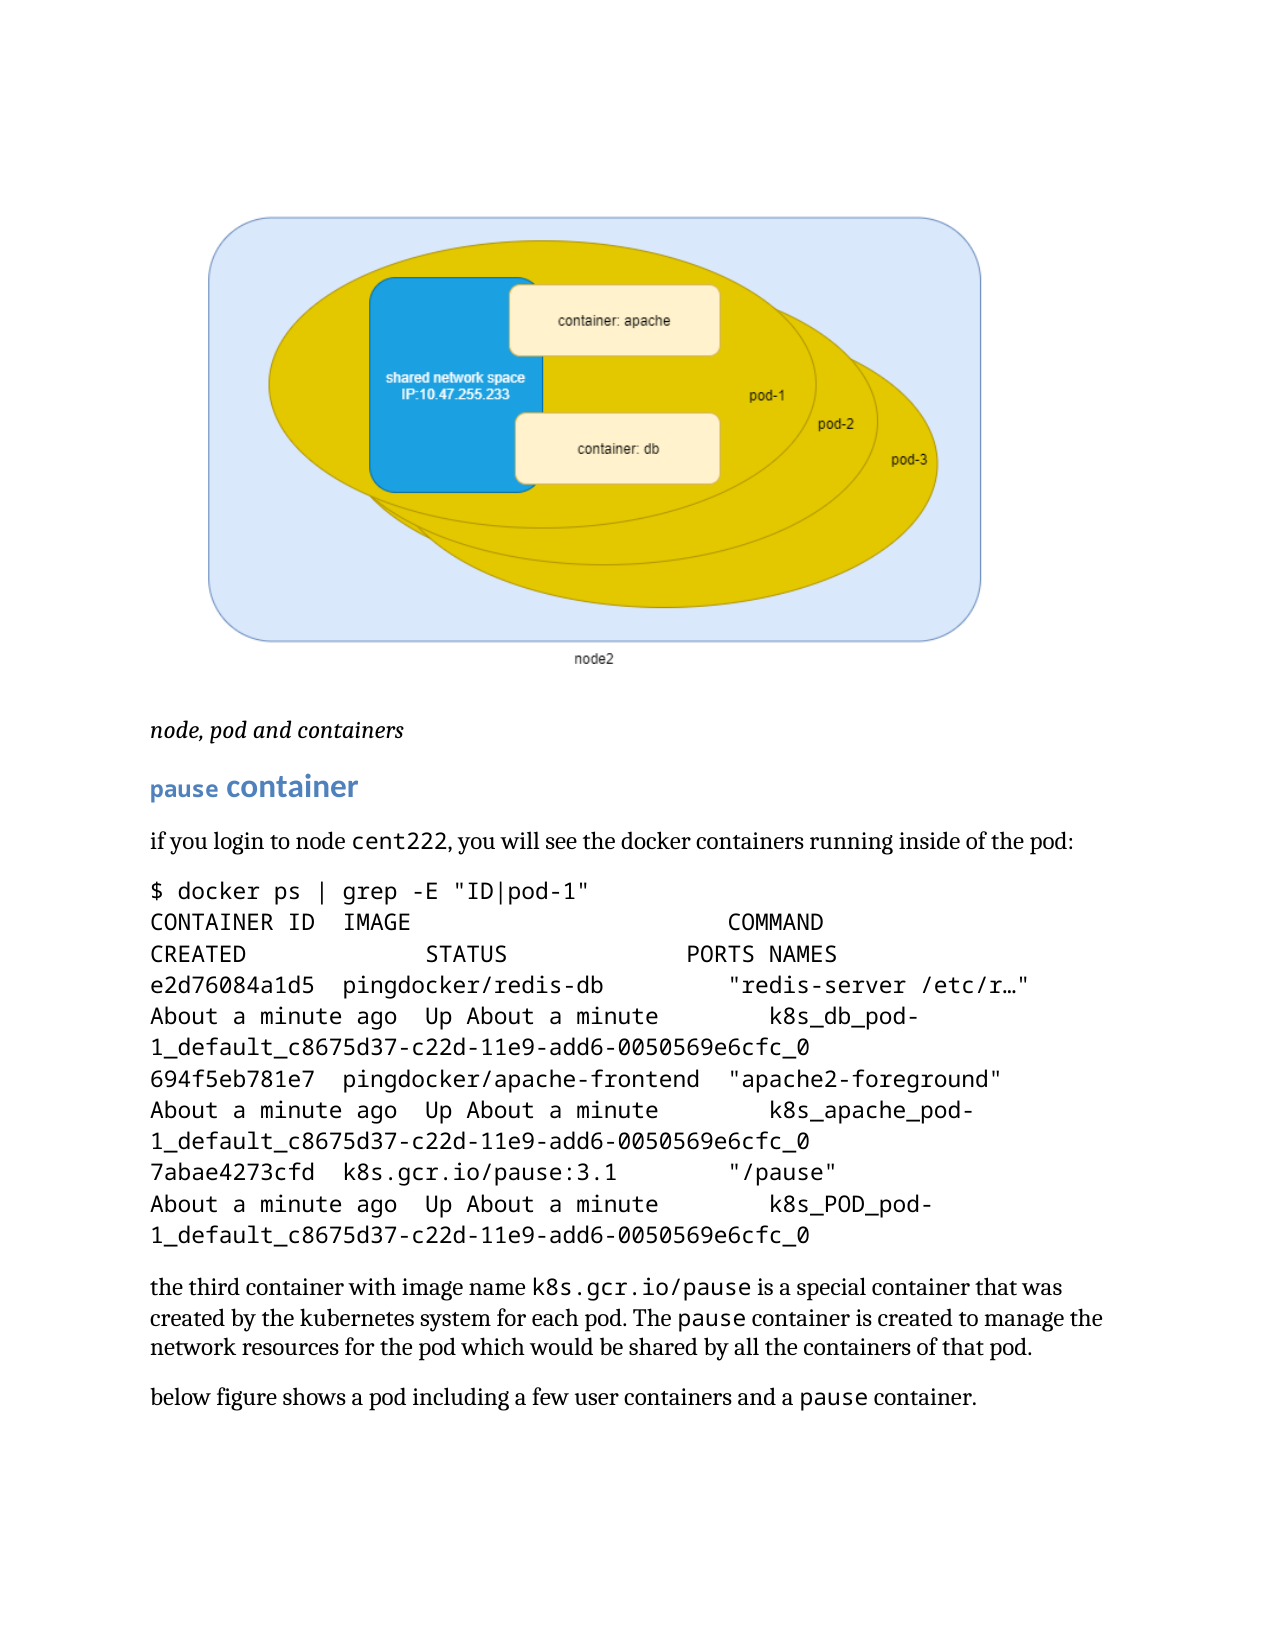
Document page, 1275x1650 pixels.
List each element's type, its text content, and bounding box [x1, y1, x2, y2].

text node, pod and containers [150, 716, 1125, 745]
text below figure shows a pod including a few user containers and a pause container. [150, 1381, 1125, 1412]
text $ docker ps | grep -E "ID|pod-1" CONTAINER ID IMAGE COMMAND CREATED STATUS PORTS NAMES e2d76084a1d5 pingdocker/redis-db "redis-server /etc/r…" About a minute ago Up About a minute k8s_db_pod-1_default_c8675d37-c22d-11e9-add6-0050569e6cfc_0 694f5eb781e7 pingdocker/apache-frontend "apache2-foreground" About a minute ago Up About a minute k8s_apache_pod-1_default_c8675d37-c22d-11e9-add6-0050569e6cfc_0 7abae4273cfd k8s.gcr.io/pause:3.1 "/pause" About a minute ago Up About a minute k8s_POD_pod-1_default_c8675d37-c22d-11e9-add6-0050569e6cfc_0 [150, 875, 1125, 1250]
picture [168, 150, 1044, 696]
subtitle pause container [150, 766, 1125, 806]
text the third container with image name k8s.gcr.io/pause is a special container that was created by the kubernetes system for each pod. The pause container is created to manage the network resources for the pod which would be shared by all the containers of that pod. [150, 1271, 1125, 1362]
text if you login to node cent222, you will see the docker containers running inside of the pod: [150, 825, 1125, 856]
